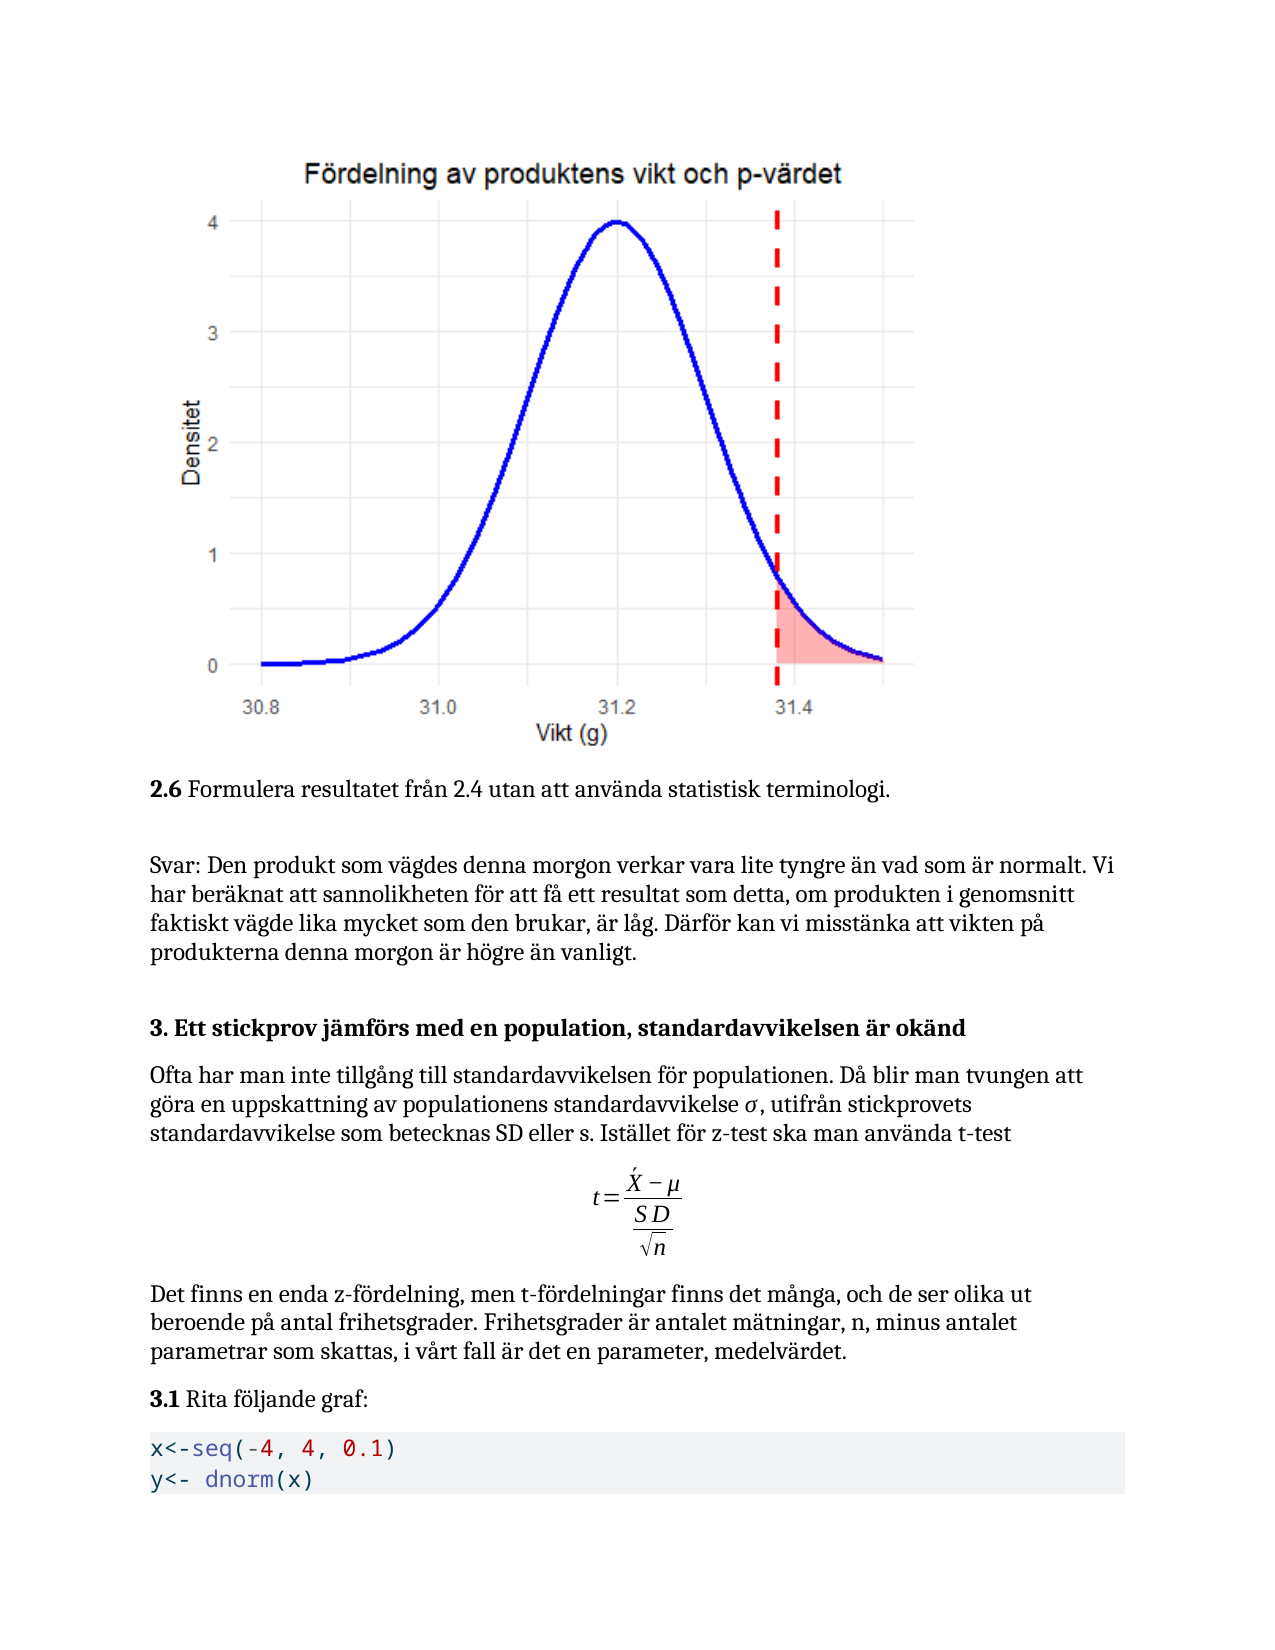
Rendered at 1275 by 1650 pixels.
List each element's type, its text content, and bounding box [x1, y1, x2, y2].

text 3. Ett stickprov jämförs med en population, standardavvikelsen är okänd [150, 1014, 1125, 1043]
text Det finns en enda z-fördelning, men t-fördelningar finns det många, och de ser olika ut beroende på antal frihetsgrader. Frihetsgrader är antalet mätningar, n, minus antalet parametrar som skattas, i vårt fall är det en parameter, medelvärdet. [150, 1279, 1125, 1366]
text Ofta har man inte tillgång till standardavvikelsen för populationen. Då blir man tvungen att göra en uppskattning av populationens standardavvikelse , utifrån stickprovets standardavvikelse som betecknas SD eller s. Istället för z-test ska man använda t-test [150, 1061, 1125, 1148]
text 2.6 Formulera resultatet från 2.4 utan att använda statistisk terminologi. [150, 775, 1125, 804]
picture [168, 150, 927, 757]
text Svar: Den produkt som vägdes denna morgon verkar vara lite tyngre än vad som är normalt. Vi har beräknat att sannolikheten för att få ett resultat som detta, om produkten i genomsnitt faktiskt vägde lika mycket som den brukar, är låg. Därför kan vi misstänka att vikten på produkterna denna morgon är högre än vanligt. [150, 823, 1125, 995]
text 3.1 Rita följande graf: [150, 1384, 1125, 1413]
